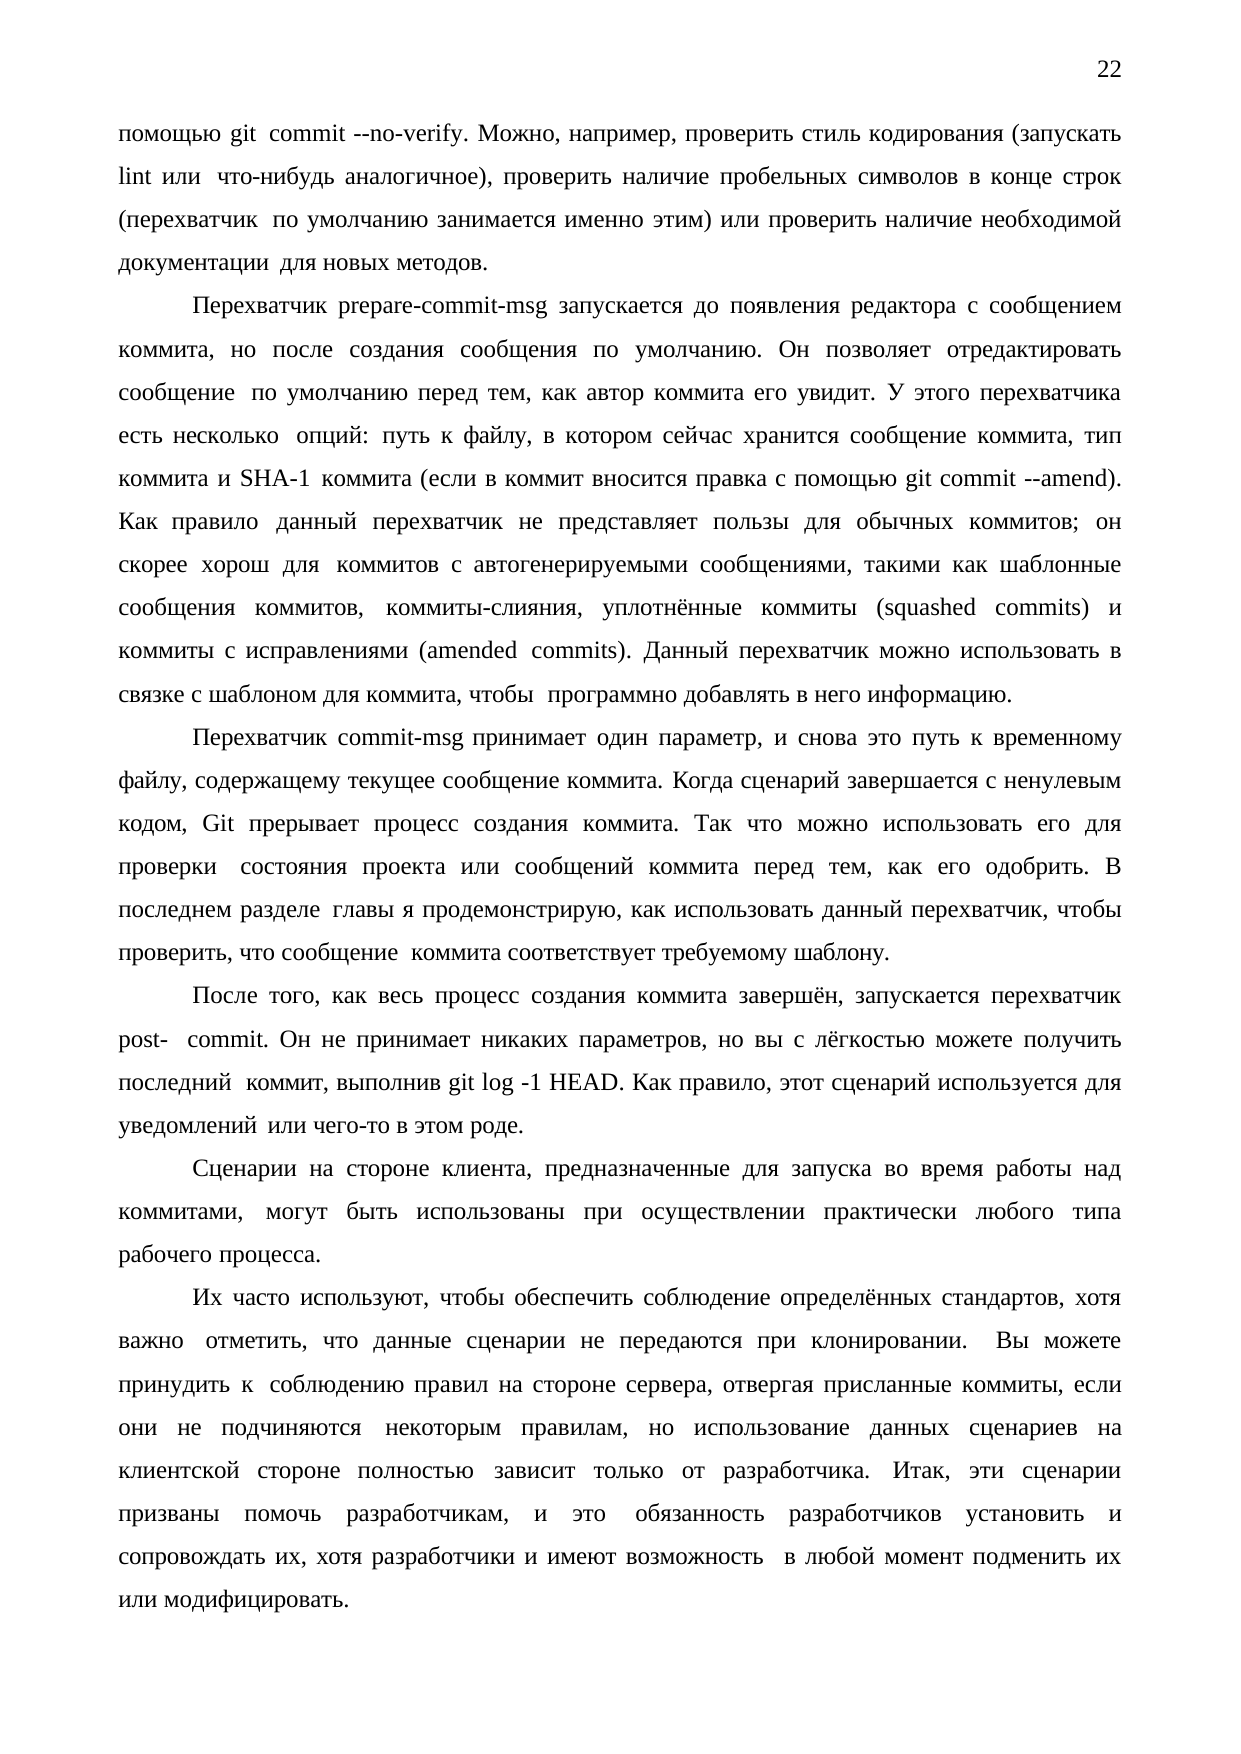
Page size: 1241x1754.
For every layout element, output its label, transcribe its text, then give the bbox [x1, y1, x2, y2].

text Перехватчик prepare-commit-msg запускается до появления редактора с сообщением коммита, но после создания сообщения по умолчанию. Он позволяет отредактировать сообщение по умолчанию перед тем, как автор коммита его увидит. У этого перехватчика есть несколько опций: путь к файлу, в котором сейчас хранится сообщение коммита, тип коммита и SHA-1 коммита (если в коммит вносится правка с помощью git commit --amend). Как правило данный перехватчик не представляет пользы для обычных коммитов; он скорее хорош для коммитов с автогенерируемыми сообщениями, такими как шаблонные сообщения коммитов, коммиты-слияния, уплотнённые коммиты (squashed commits) и коммиты c исправлениями (amended commits). Данный перехватчик можно использовать в связке с шаблоном для коммита, чтобы программно добавлять в него информацию. [118, 291, 1122, 707]
text Перехватчик commit-msg принимает один параметр, и снова это путь к временному файлу, содержащему текущее сообщение коммита. Когда сценарий завершается с ненулевым кодом, Git прерывает процесс создания коммита. Так что можно использовать его для проверки состояния проекта или сообщений коммита перед тем, как его одобрить. В последнем разделе главы я продемонстрирую, как использовать данный перехватчик, чтобы проверить, что сообщение коммита соответствует требуемому шаблону. [118, 722, 1122, 966]
text Сценарии на стороне клиента, предназначенные для запуска во время работы над коммитами, могут быть использованы при осуществлении практически любого типа рабочего процесса. [118, 1153, 1122, 1268]
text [118, 118, 1122, 276]
text После того, как весь процесс создания коммита завершён, запускается перехватчик post- commit. Он не принимает никаких параметров, но вы с лёгкостью можете получить последний коммит, выполнив git log -1 HEAD. Как правило, этот сценарий используется для уведомлений или чего-то в этом роде. [118, 981, 1122, 1139]
text Их часто используют, чтобы обеспечить соблюдение определённых стандартов, хотя важно отметить, что данные сценарии не передаются при клонировании. Вы можете принудить к соблюдению правил на стороне сервера, отвергая присланные коммиты, если они не подчиняются некоторым правилам, но использование данных сценариев на клиентской стороне полностью зависит только от разработчика. Итак, эти сценарии призваны помочь разработчикам, и это обязанность разработчиков установить и сопровождать их, хотя разработчики и имеют возможность в любой момент подменить их или модифицировать. [118, 1282, 1122, 1613]
